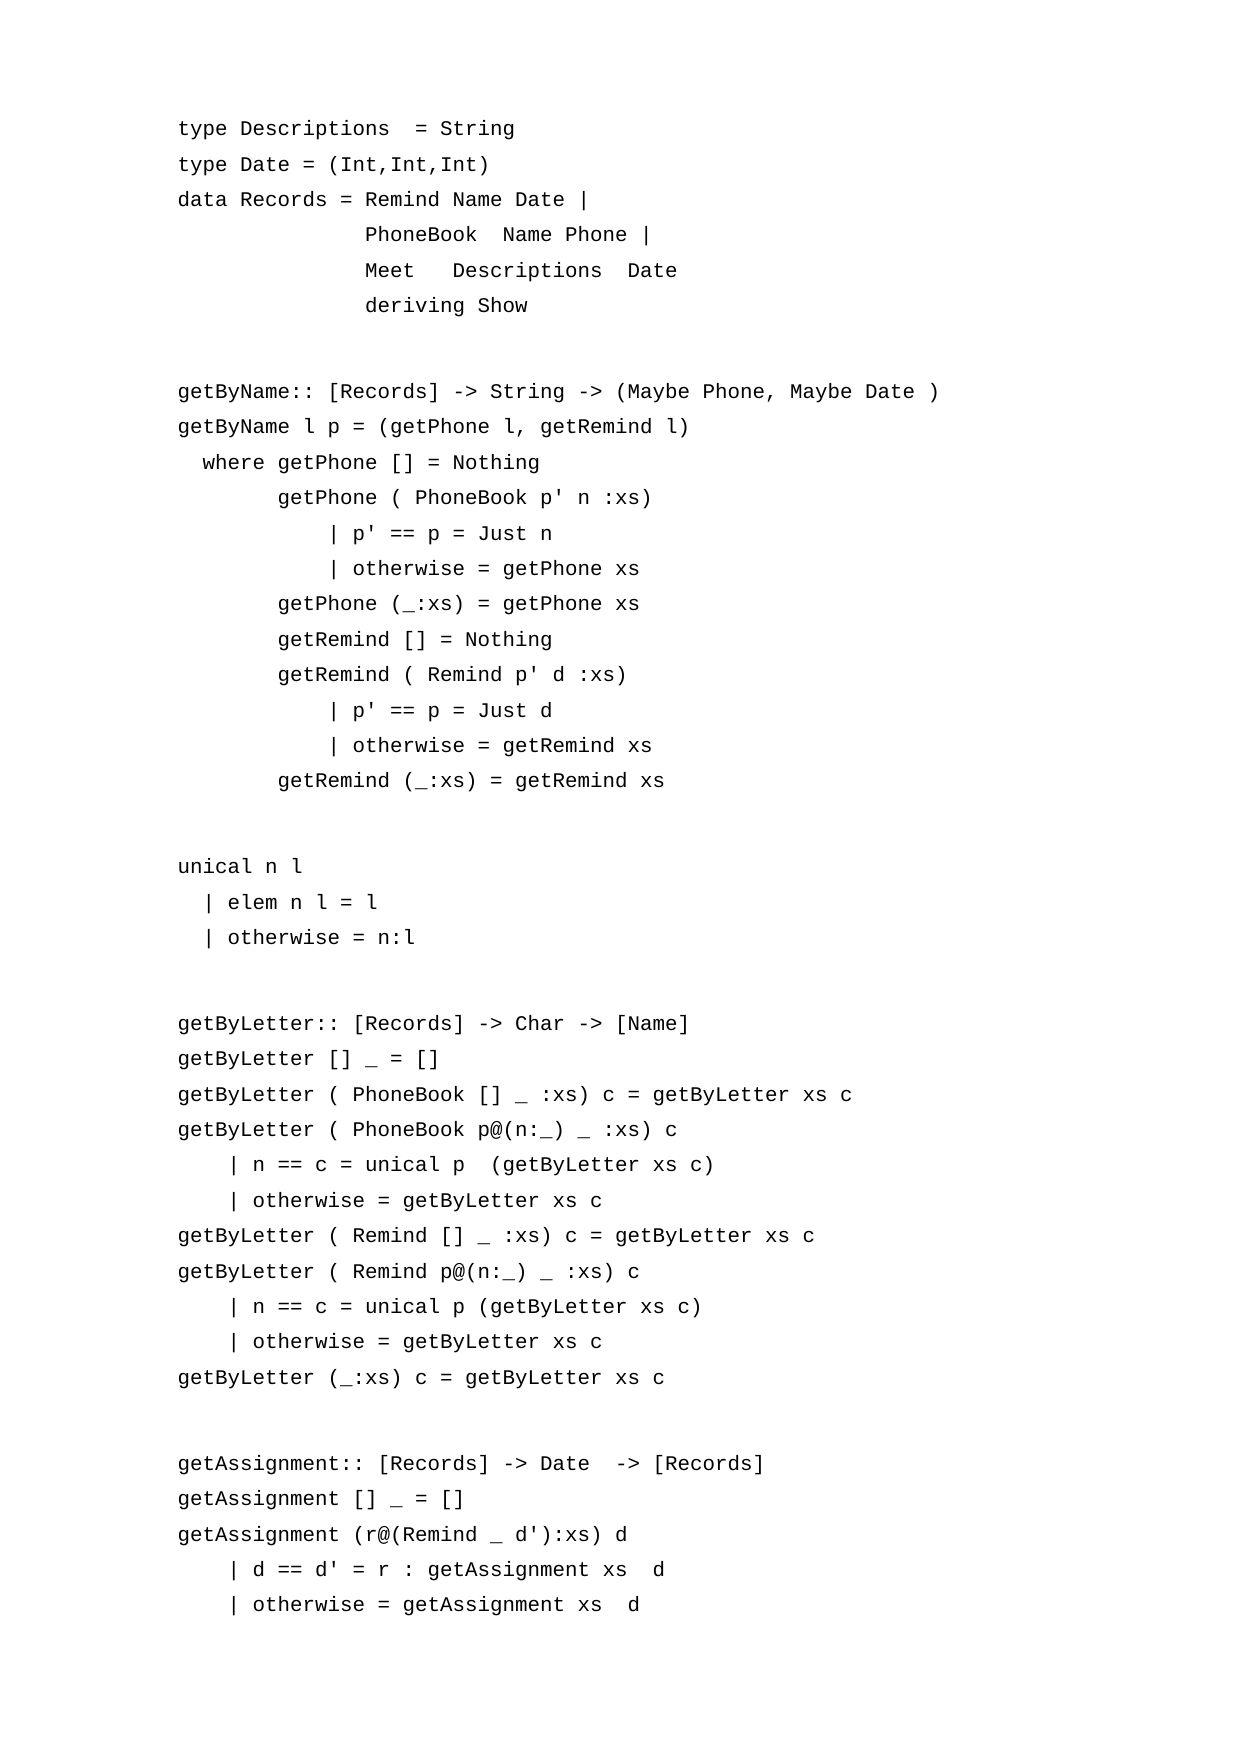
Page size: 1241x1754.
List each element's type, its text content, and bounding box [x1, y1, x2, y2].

text getRemind [] = Nothing [177, 629, 1152, 652]
text getByLetter ( PhoneBook p@(n:_) _ :xs) c [177, 1119, 1152, 1143]
text getAssignment [] _ = [] [177, 1488, 1152, 1512]
text | p' == p = Just d [177, 700, 1152, 723]
text getByLetter ( Remind [] _ :xs) c = getByLetter xs c [177, 1225, 1152, 1249]
text type Descriptions = String [177, 118, 1152, 142]
text | otherwise = n:l [177, 927, 1152, 951]
text | n == c = unical p (getByLetter xs c) [177, 1154, 1152, 1178]
text getByLetter ( Remind p@(n:_) _ :xs) c [177, 1261, 1152, 1284]
text getPhone ( PhoneBook p' n :xs) [177, 487, 1152, 511]
text getRemind ( Remind p' d :xs) [177, 664, 1152, 688]
text data Records = Remind Name Date | [177, 189, 1152, 213]
text getAssignment (r@(Remind _ d'):xs) d [177, 1523, 1152, 1547]
text | elem n l = l [177, 892, 1152, 915]
text getByLetter ( PhoneBook [] _ :xs) c = getByLetter xs c [177, 1084, 1152, 1107]
text getAssignment:: [Records] -> Date -> [Records] [177, 1453, 1152, 1476]
text Meet Descriptions Date [177, 260, 1152, 283]
text getRemind (_:xs) = getRemind xs [177, 771, 1152, 794]
text deriving Show [177, 295, 1152, 319]
text where getPhone [] = Nothing [177, 452, 1152, 475]
text | otherwise = getByLetter xs c [177, 1332, 1152, 1355]
text | d == d' = r : getAssignment xs d [177, 1559, 1152, 1583]
text | n == c = unical p (getByLetter xs c) [177, 1296, 1152, 1320]
text | p' == p = Just n [177, 523, 1152, 546]
text | otherwise = getAssignment xs d [177, 1594, 1152, 1618]
text unical n l [177, 856, 1152, 880]
text | otherwise = getByLetter xs c [177, 1190, 1152, 1213]
text getByName:: [Records] -> String -> (Maybe Phone, Maybe Date ) [177, 381, 1152, 404]
text getPhone (_:xs) = getPhone xs [177, 593, 1152, 617]
text getByName l p = (getPhone l, getRemind l) [177, 416, 1152, 440]
text | otherwise = getPhone xs [177, 558, 1152, 582]
text type Date = (Int,Int,Int) [177, 153, 1152, 177]
text getByLetter:: [Records] -> Char -> [Name] [177, 1013, 1152, 1036]
text getByLetter [] _ = [] [177, 1048, 1152, 1072]
text getByLetter (_:xs) c = getByLetter xs c [177, 1367, 1152, 1391]
text | otherwise = getRemind xs [177, 735, 1152, 759]
text PhoneBook Name Phone | [177, 224, 1152, 248]
